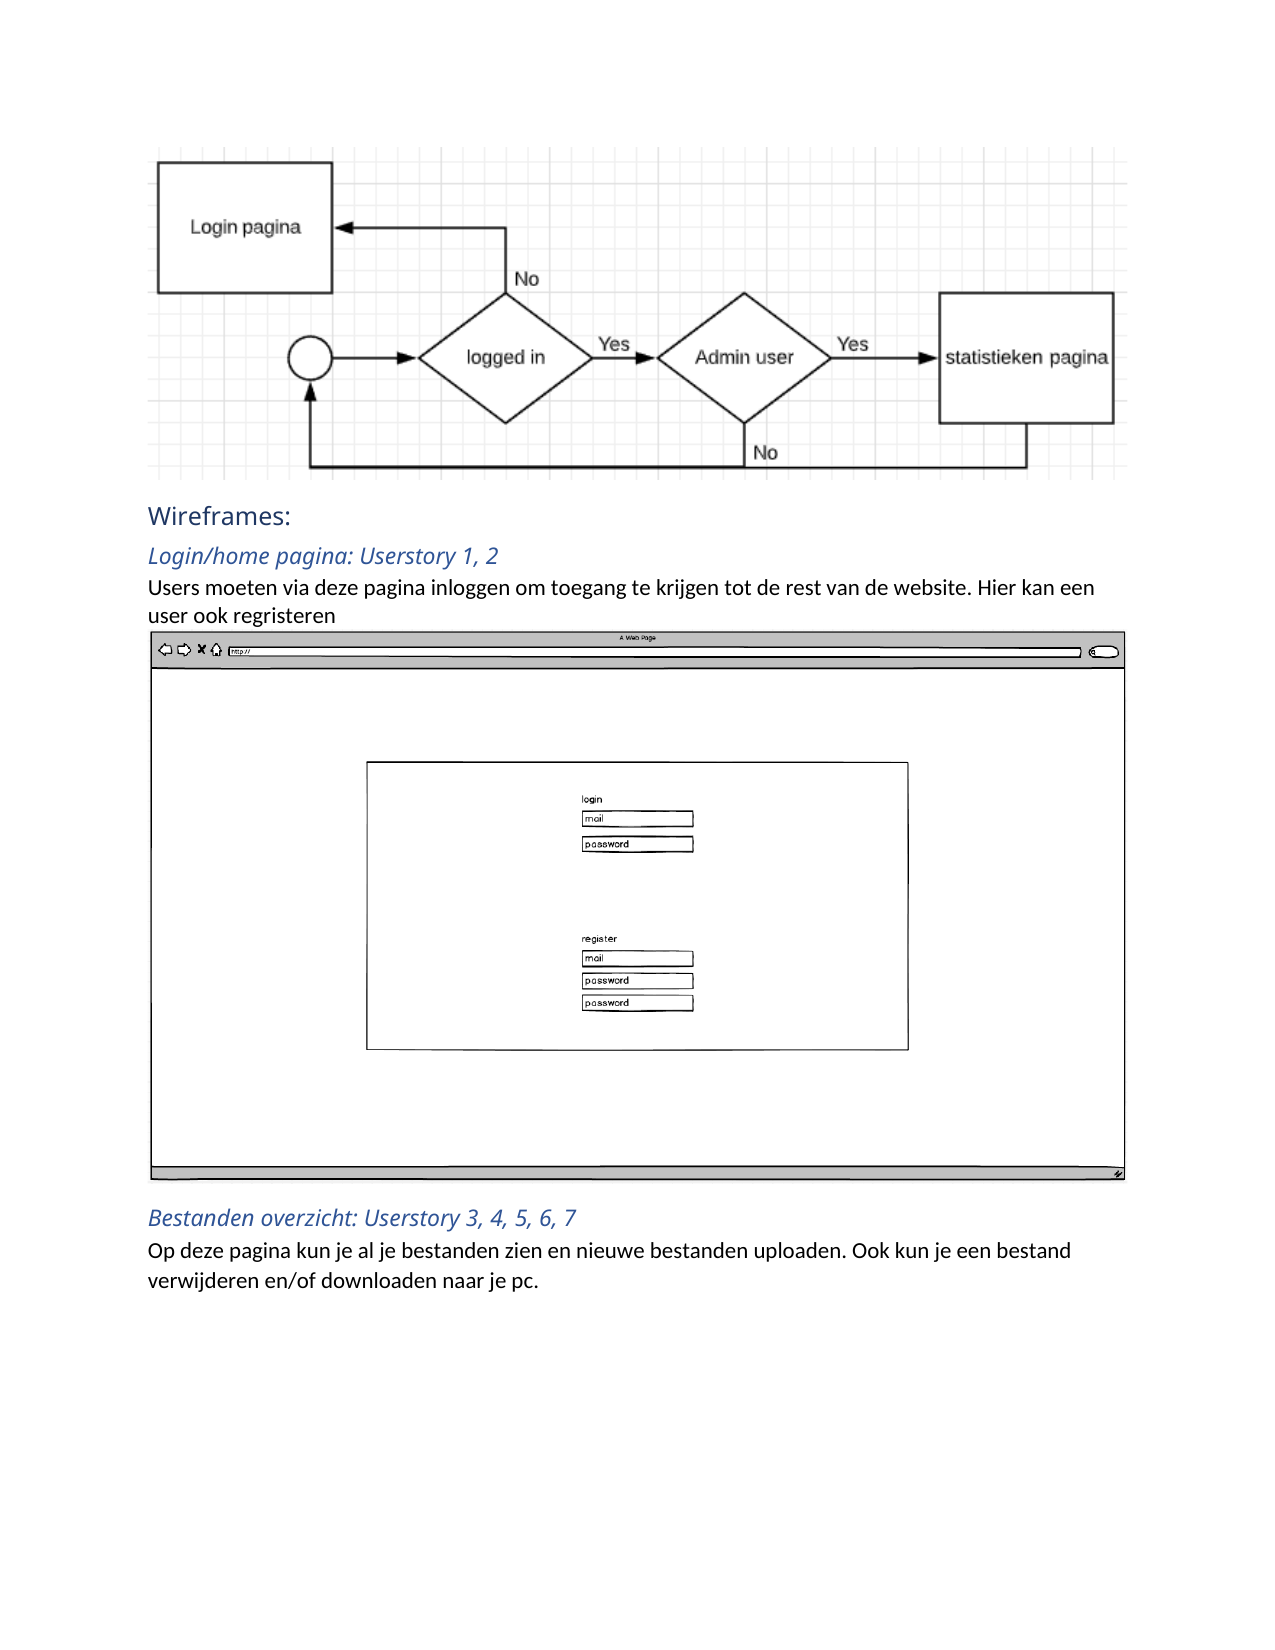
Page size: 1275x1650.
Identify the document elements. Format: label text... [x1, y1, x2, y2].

text Op deze pagina kun je al je bestanden zien en nieuwe bestanden uploaden. Ook kun je een bestand verwijderen en/of downloaden naar je pc. [148, 1236, 1127, 1294]
picture [147, 629, 1128, 1184]
subtitle Login/home pagina: Userstory 1, 2 [148, 540, 1127, 571]
picture [147, 147, 1128, 480]
text Users moeten via deze pagina inloggen om toegang te krijgen tot de rest van de website. Hier kan een user ook regristeren [148, 573, 1127, 629]
subtitle Wireframes: [148, 499, 1127, 533]
subtitle Bestanden overzicht: Userstory 3, 4, 5, 6, 7 [148, 1202, 1127, 1233]
